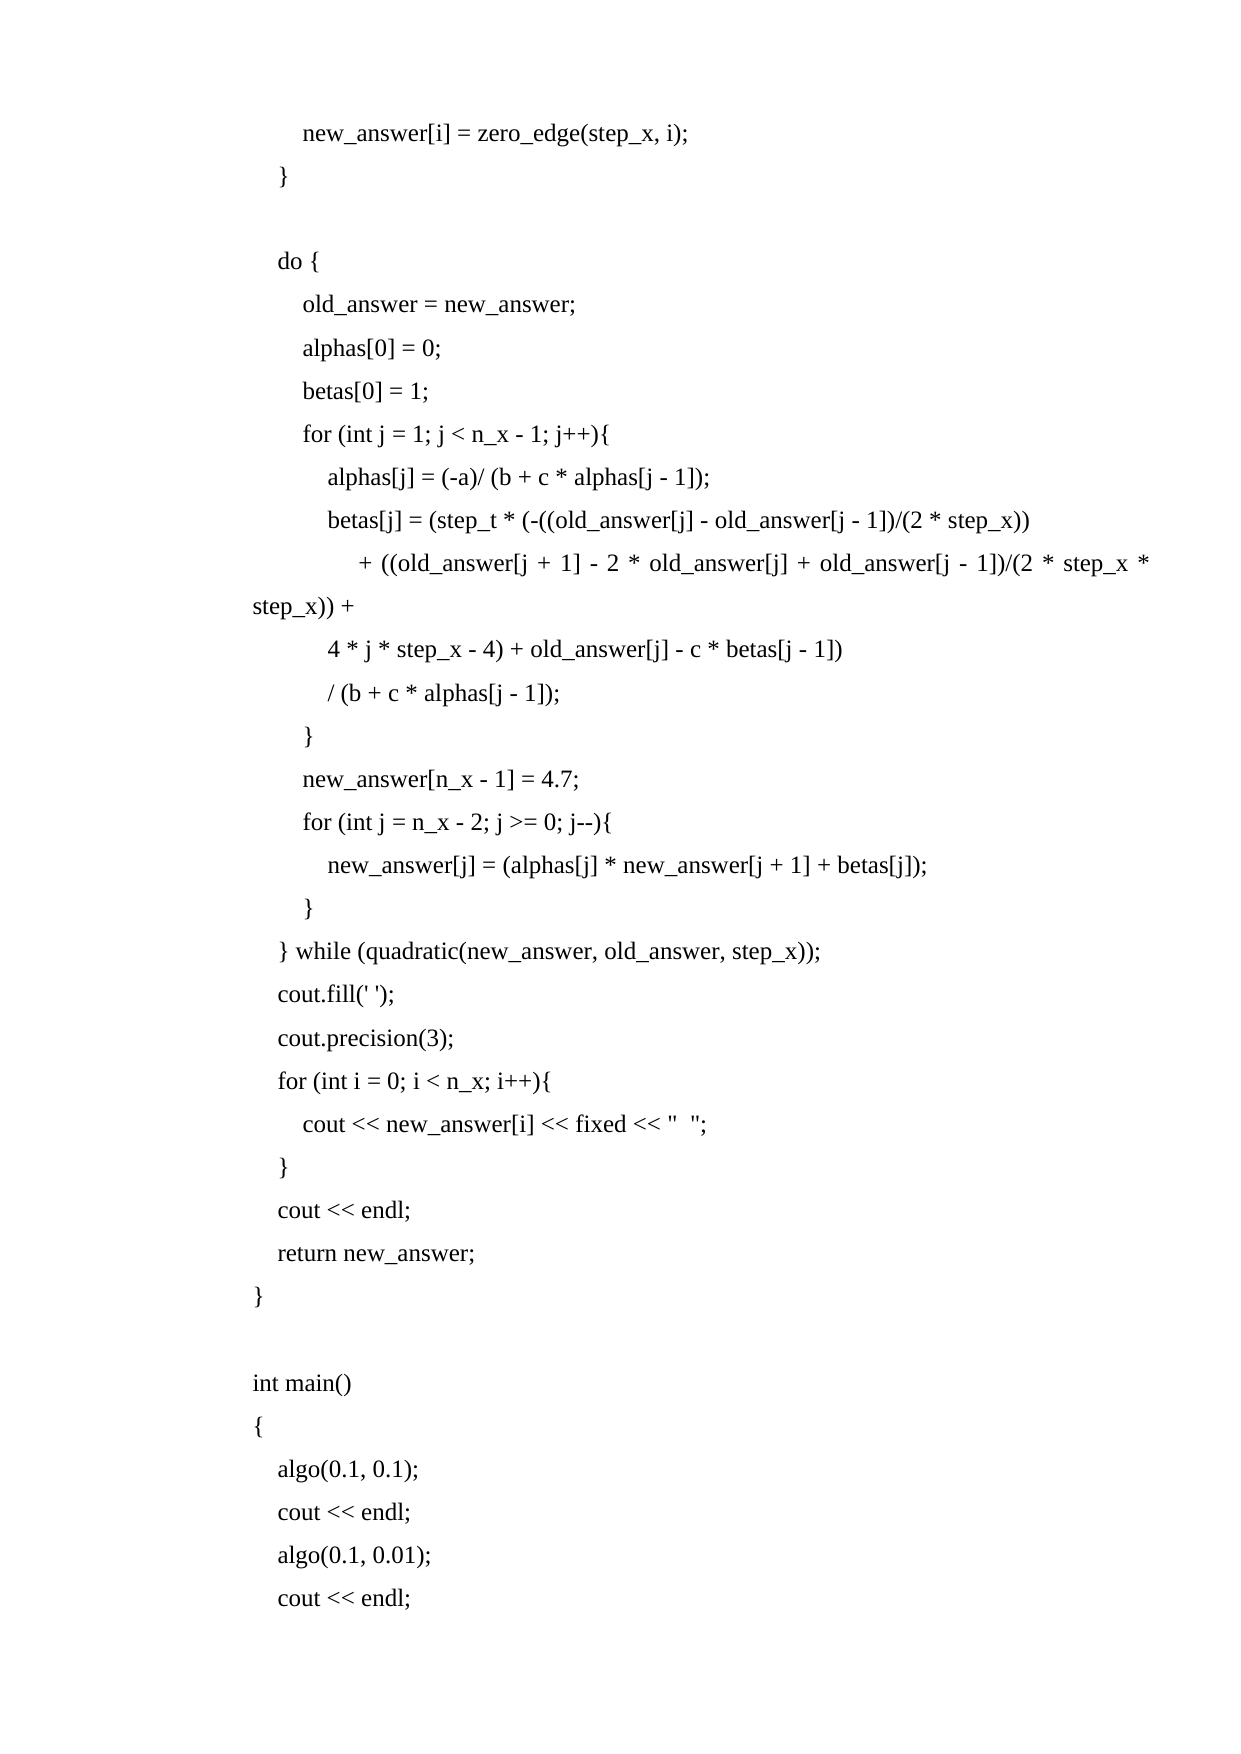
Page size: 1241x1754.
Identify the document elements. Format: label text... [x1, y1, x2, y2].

list for (int j = n_x - 2; j >= 0; j--){ [252, 807, 1152, 836]
list } [252, 1281, 1152, 1310]
list for (int j = 1; j < n_x - 1; j++){ [252, 419, 1152, 448]
list cout << endl; [252, 1583, 1152, 1612]
list { [252, 1411, 1152, 1439]
list alphas[0] = 0; [252, 333, 1152, 361]
list old_answer = new_answer; [252, 289, 1152, 318]
list algo(0.1, 0.01); [252, 1540, 1152, 1569]
list return new_answer; [252, 1238, 1152, 1267]
list do { [252, 246, 1152, 275]
list int main() [252, 1368, 1152, 1396]
list cout << endl; [252, 1497, 1152, 1526]
list cout << new_answer[i] << fixed << " "; [252, 1109, 1152, 1138]
list + ((old_answer[j + 1] - 2 * old_answer[j] + old_answer[j - 1])/(2 * step_x * step_x)) + [252, 548, 1152, 620]
list new_answer[n_x - 1] = 4.7; [252, 764, 1152, 793]
list } [252, 893, 1152, 922]
list alphas[j] = (-a)/ (b + c * alphas[j - 1]); [252, 462, 1152, 491]
list new_answer[j] = (alphas[j] * new_answer[j + 1] + betas[j]); [252, 850, 1152, 879]
list cout.precision(3); [252, 1023, 1152, 1051]
list betas[j] = (step_t * (-((old_answer[j] - old_answer[j - 1])/(2 * step_x)) [252, 505, 1152, 534]
list 4 * j * step_x - 4) + old_answer[j] - c * betas[j - 1]) [252, 634, 1152, 663]
list cout.fill(' '); [252, 979, 1152, 1008]
list new_answer[i] = zero_edge(step_x, i); [252, 118, 1152, 147]
list } [252, 1152, 1152, 1181]
list } [252, 161, 1152, 190]
list algo(0.1, 0.1); [252, 1454, 1152, 1483]
list } while (quadratic(new_answer, old_answer, step_x)); [252, 936, 1152, 965]
list for (int i = 0; i < n_x; i++){ [252, 1066, 1152, 1094]
list betas[0] = 1; [252, 376, 1152, 404]
list } [252, 721, 1152, 749]
list / (b + c * alphas[j - 1]); [252, 678, 1152, 706]
list cout << endl; [252, 1195, 1152, 1224]
